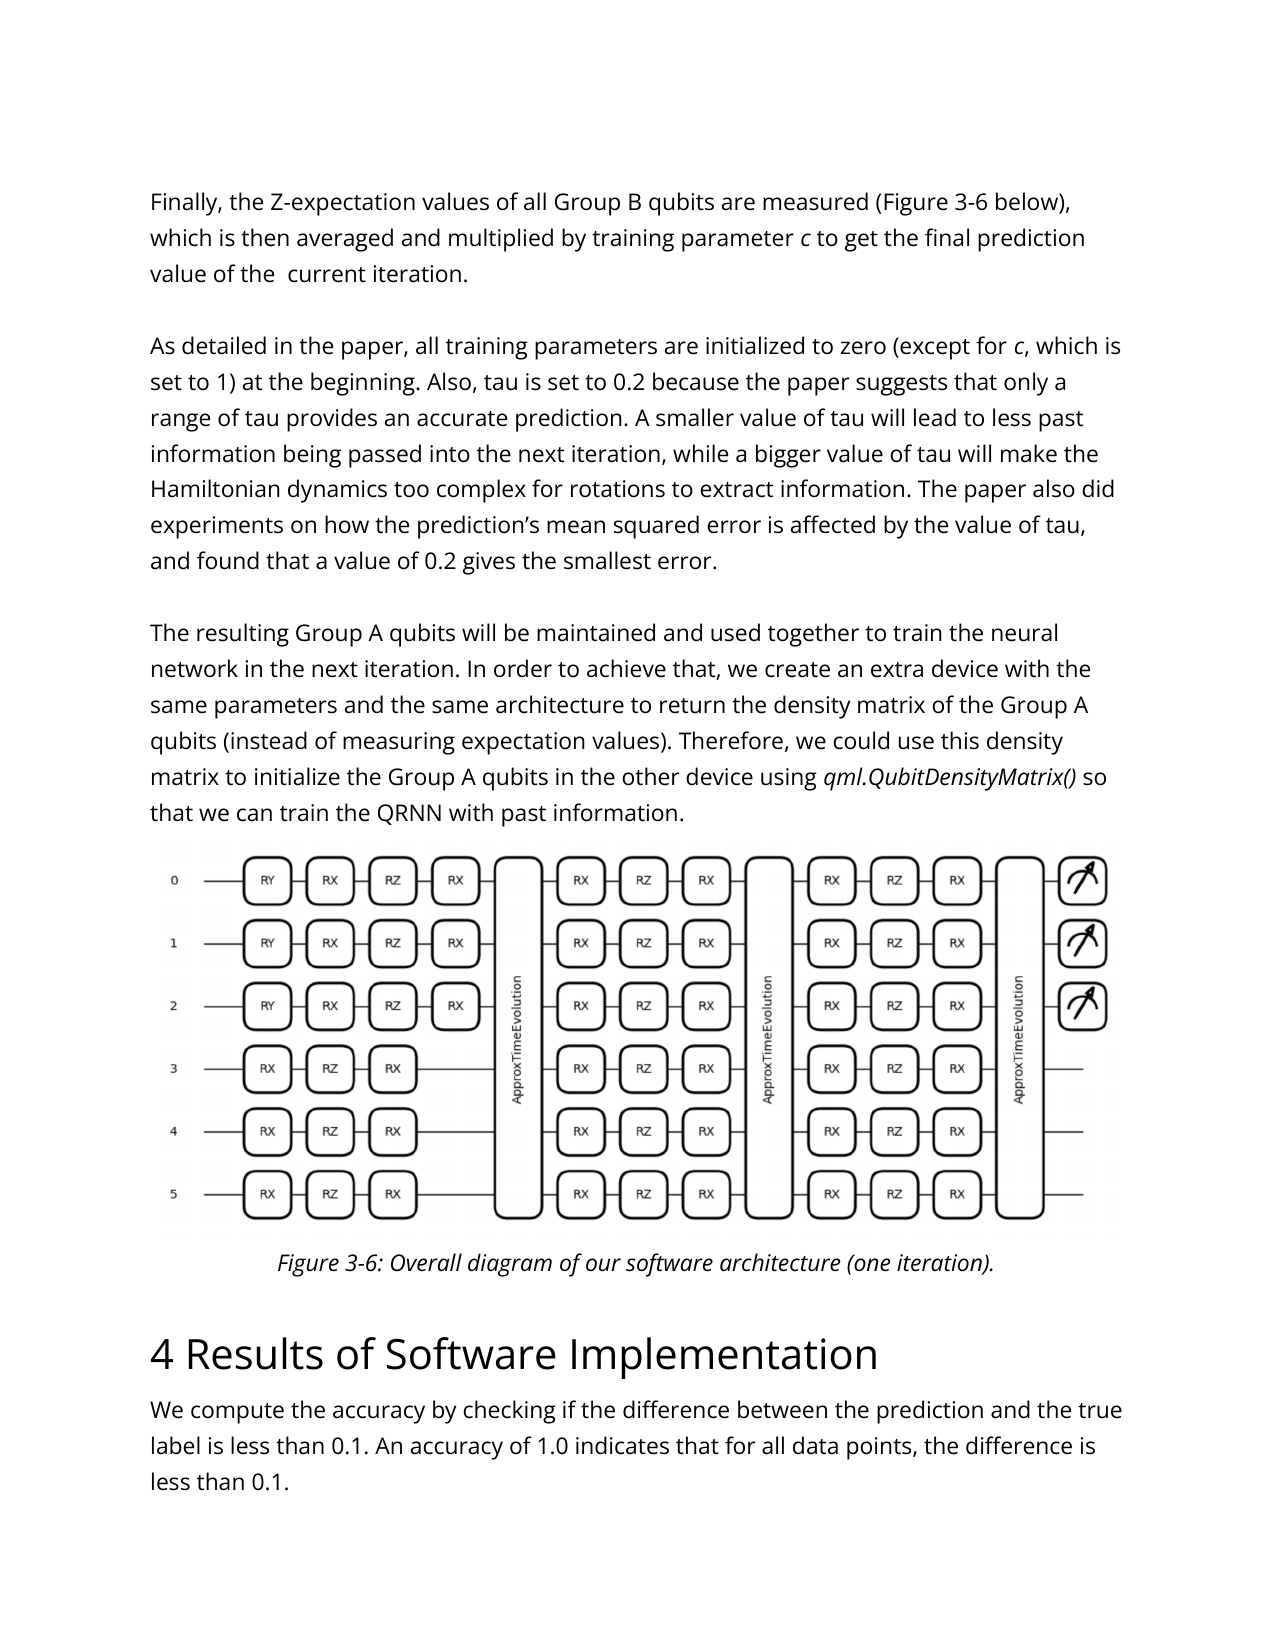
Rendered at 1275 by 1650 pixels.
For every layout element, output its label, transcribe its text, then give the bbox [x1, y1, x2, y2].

text Figure 3-6: Overall diagram of our software architecture (one iteration). [150, 1247, 1125, 1278]
picture [150, 832, 1125, 1244]
text As detailed in the paper, all training parameters are initialized to zero (except for c, which is set to 1) at the beginning. Also, tau is set to 0.2 because the paper suggests that only a range of tau provides an accurate prediction. A smaller value of tau will lead to less past information being passed into the next iteration, while a bigger value of tau will make the Hamiltonian dynamics too complex for rotations to extract information. The paper also did experiments on how the prediction’s mean squared error is affected by the value of tau, and found that a value of 0.2 gives the smallest error. [150, 330, 1125, 577]
text We compute the accuracy by checking if the difference between the prediction and the true label is less than 0.1. An accuracy of 1.0 indicates that for all data points, the difference is less than 0.1. [150, 1394, 1125, 1497]
subtitle 4 Results of Software Implementation [150, 1325, 1125, 1381]
text Finally, the Z-expectation values of all Group B qubits are measured (Figure 3-6 below), which is then averaged and multiplied by training parameter c to get the final prediction value of the current iteration. [150, 186, 1125, 289]
text The resulting Group A qubits will be maintained and used together to train the neural network in the next iteration. In order to achieve that, we create an extra device with the same parameters and the same architecture to return the density matrix of the Group A qubits (instead of measuring expectation values). Therefore, we could use this density matrix to initialize the Group A qubits in the other device using qml.QubitDensityMatrix() so that we can train the QRNN with past information. [150, 617, 1125, 828]
